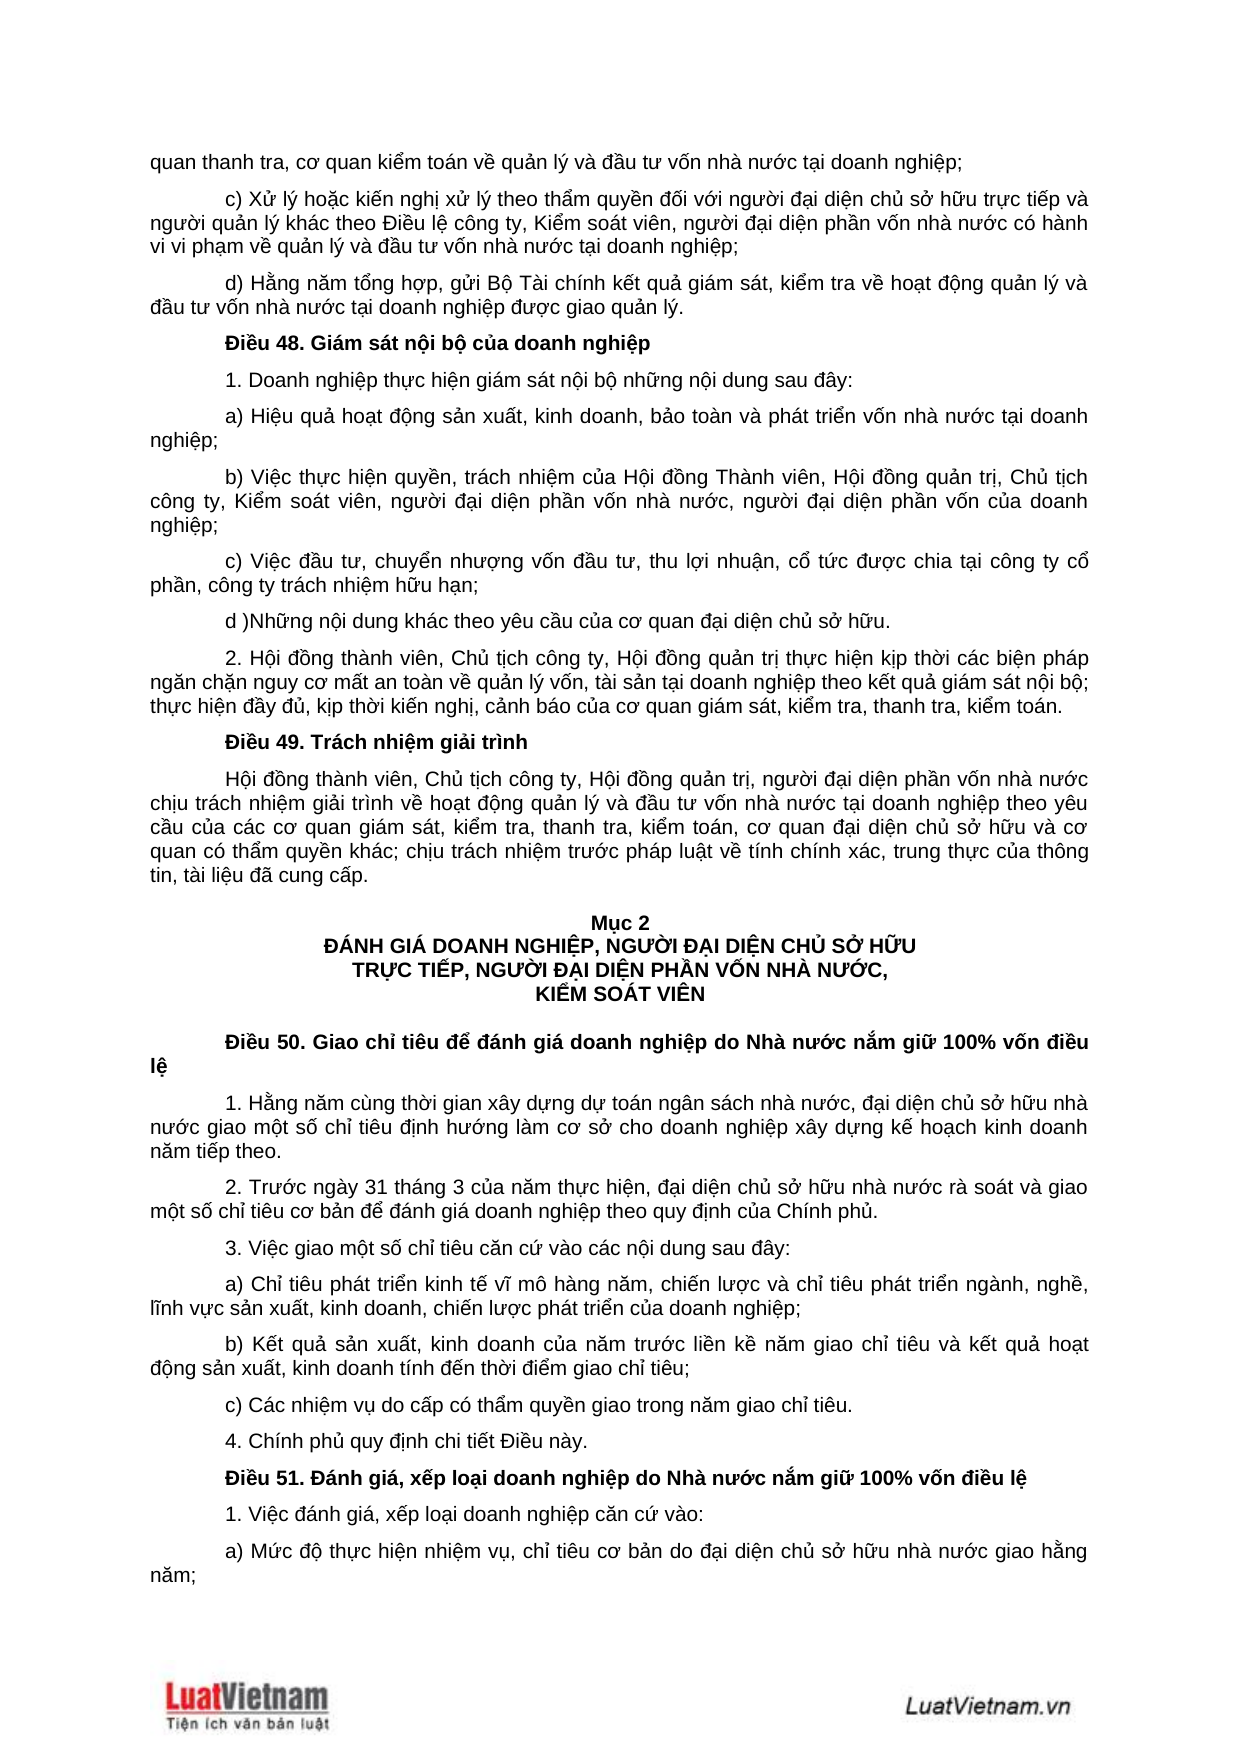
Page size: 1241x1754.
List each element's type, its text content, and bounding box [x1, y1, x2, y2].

text d) Hằng năm tổng hợp, gửi Bộ Tài chính kết quả giám sát, kiểm tra về hoạt động quản lý và đầu tư vốn nhà nước tại doanh nghiệp được giao quản lý. [150, 271, 1090, 319]
text Điều 49. Trách nhiệm giải trình [150, 730, 1090, 754]
text Điều 50. Giao chỉ tiêu để đánh giá doanh nghiệp do Nhà nước nắm giữ 100% vốn điều lệ [150, 1030, 1090, 1078]
picture [150, 1660, 1089, 1754]
text a) Mức độ thực hiện nhiệm vụ, chỉ tiêu cơ bản do đại diện chủ sở hữu nhà nước giao hằng năm; [150, 1538, 1090, 1586]
text Hội đồng thành viên, Chủ tịch công ty, Hội đồng quản trị, người đại diện phần vốn nhà nước chịu trách nhiệm giải trình về hoạt động quản lý và đầu tư vốn nhà nước tại doanh nghiệp theo yêu cầu của các cơ quan giám sát, kiểm tra, thanh tra, kiểm toán, cơ quan đại diện chủ sở hữu và cơ quan có thẩm quyền khác; chịu trách nhiệm trước pháp luật về tính chính xác, trung thực của thông tin, tài liệu đã cung cấp. [150, 767, 1090, 886]
text b) Việc thực hiện quyền, trách nhiệm của Hội đồng Thành viên, Hội đồng quản trị, Chủ tịch công ty, Kiểm soát viên, người đại diện phần vốn nhà nước, người đại diện phần vốn của doanh nghiệp; [150, 464, 1090, 536]
text c) Xử lý hoặc kiến nghị xử lý theo thẩm quyền đối với người đại diện chủ sở hữu trực tiếp và người quản lý khác theo Điều lệ công ty, Kiểm soát viên, người đại diện phần vốn nhà nước có hành vi vi phạm về quản lý và đầu tư vốn nhà nước tại doanh nghiệp; [150, 186, 1090, 258]
text 2. Hội đồng thành viên, Chủ tịch công ty, Hội đồng quản trị thực hiện kịp thời các biện pháp ngăn chặn nguy cơ mất an toàn về quản lý vốn, tài sản tại doanh nghiệp theo kết quả giám sát nội bộ; thực hiện đầy đủ, kịp thời kiến nghị, cảnh báo của cơ quan giám sát, kiểm tra, thanh tra, kiểm toán. [150, 646, 1090, 718]
text 4. Chính phủ quy định chi tiết Điều này. [150, 1429, 1090, 1453]
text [150, 150, 1090, 174]
text 1. Hằng năm cùng thời gian xây dựng dự toán ngân sách nhà nước, đại diện chủ sở hữu nhà nước giao một số chỉ tiêu định hướng làm cơ sở cho doanh nghiệp xây dựng kế hoạch kinh doanh năm tiếp theo. [150, 1091, 1090, 1162]
text ĐÁNH GIÁ DOANH NGHIỆP, NGƯỜI ĐẠI DIỆN CHỦ SỞ HỮU TRỰC TIẾP, NGƯỜI ĐẠI DIỆN PHẦN VỐN NHÀ NƯỚC, KIỂM SOÁT VIÊN [150, 934, 1090, 1006]
text a) Chỉ tiêu phát triển kinh tế vĩ mô hàng năm, chiến lược và chỉ tiêu phát triển ngành, nghề, lĩnh vực sản xuất, kinh doanh, chiến lược phát triển của doanh nghiệp; [150, 1272, 1090, 1320]
text 2. Trước ngày 31 tháng 3 của năm thực hiện, đại diện chủ sở hữu nhà nước rà soát và giao một số chỉ tiêu cơ bản để đánh giá doanh nghiệp theo quy định của Chính phủ. [150, 1175, 1090, 1223]
text a) Hiệu quả hoạt động sản xuất, kinh doanh, bảo toàn và phát triển vốn nhà nước tại doanh nghiệp; [150, 404, 1090, 452]
text Điều 48. Giám sát nội bộ của doanh nghiệp [150, 331, 1090, 355]
text Mục 2 [150, 910, 1090, 934]
text d )Những nội dung khác theo yêu cầu của cơ quan đại diện chủ sở hữu. [150, 609, 1090, 633]
text 1. Việc đánh giá, xếp loại doanh nghiệp căn cứ vào: [150, 1502, 1090, 1526]
text c) Các nhiệm vụ do cấp có thẩm quyền giao trong năm giao chỉ tiêu. [150, 1393, 1090, 1417]
text c) Việc đầu tư, chuyển nhượng vốn đầu tư, thu lợi nhuận, cổ tức được chia tại công ty cổ phần, công ty trách nhiệm hữu hạn; [150, 549, 1090, 597]
text 3. Việc giao một số chỉ tiêu căn cứ vào các nội dung sau đây: [150, 1235, 1090, 1259]
text Điều 51. Đánh giá, xếp loại doanh nghiệp do Nhà nước nắm giữ 100% vốn điều lệ [150, 1466, 1090, 1489]
text 1. Doanh nghiệp thực hiện giám sát nội bộ những nội dung sau đây: [150, 368, 1090, 392]
text b) Kết quả sản xuất, kinh doanh của năm trước liền kề năm giao chỉ tiêu và kết quả hoạt động sản xuất, kinh doanh tính đến thời điểm giao chỉ tiêu; [150, 1332, 1090, 1380]
